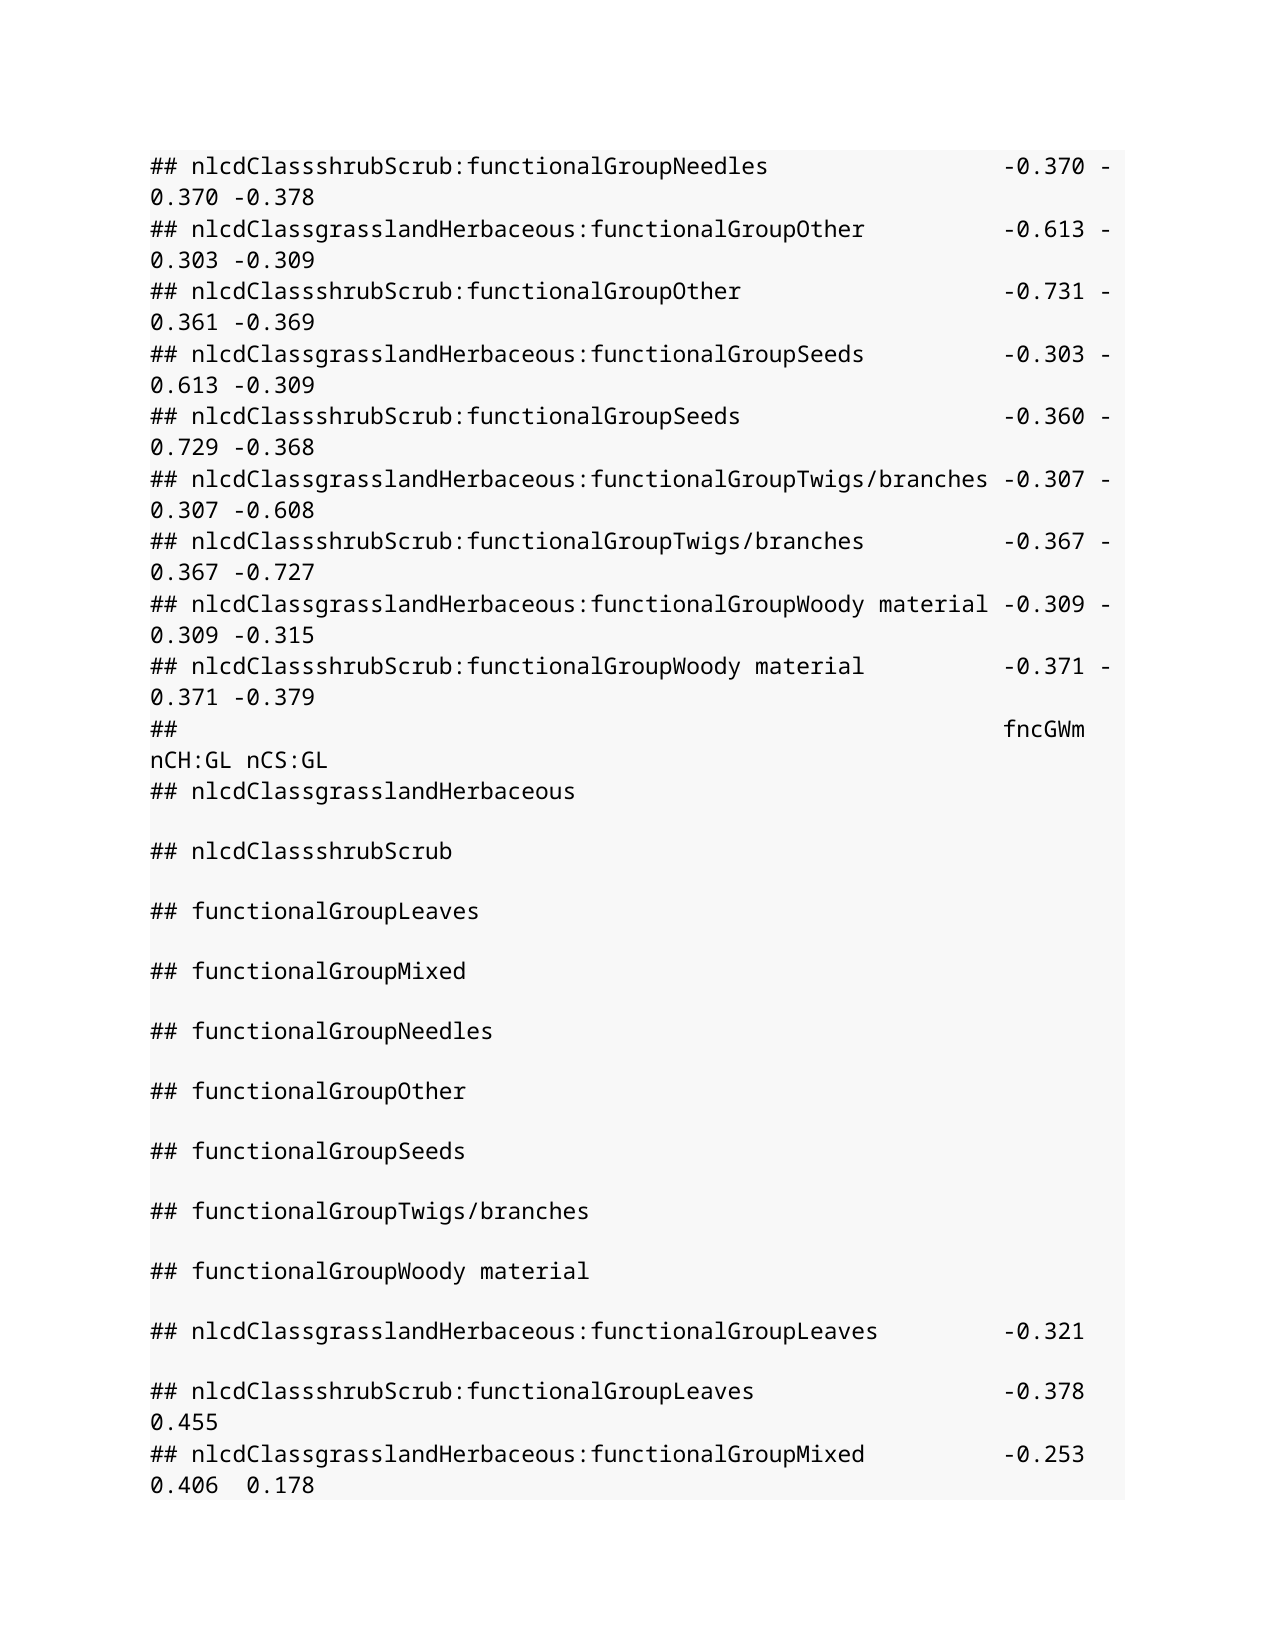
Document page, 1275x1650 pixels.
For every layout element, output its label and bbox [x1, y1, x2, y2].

text [150, 150, 1125, 1500]
